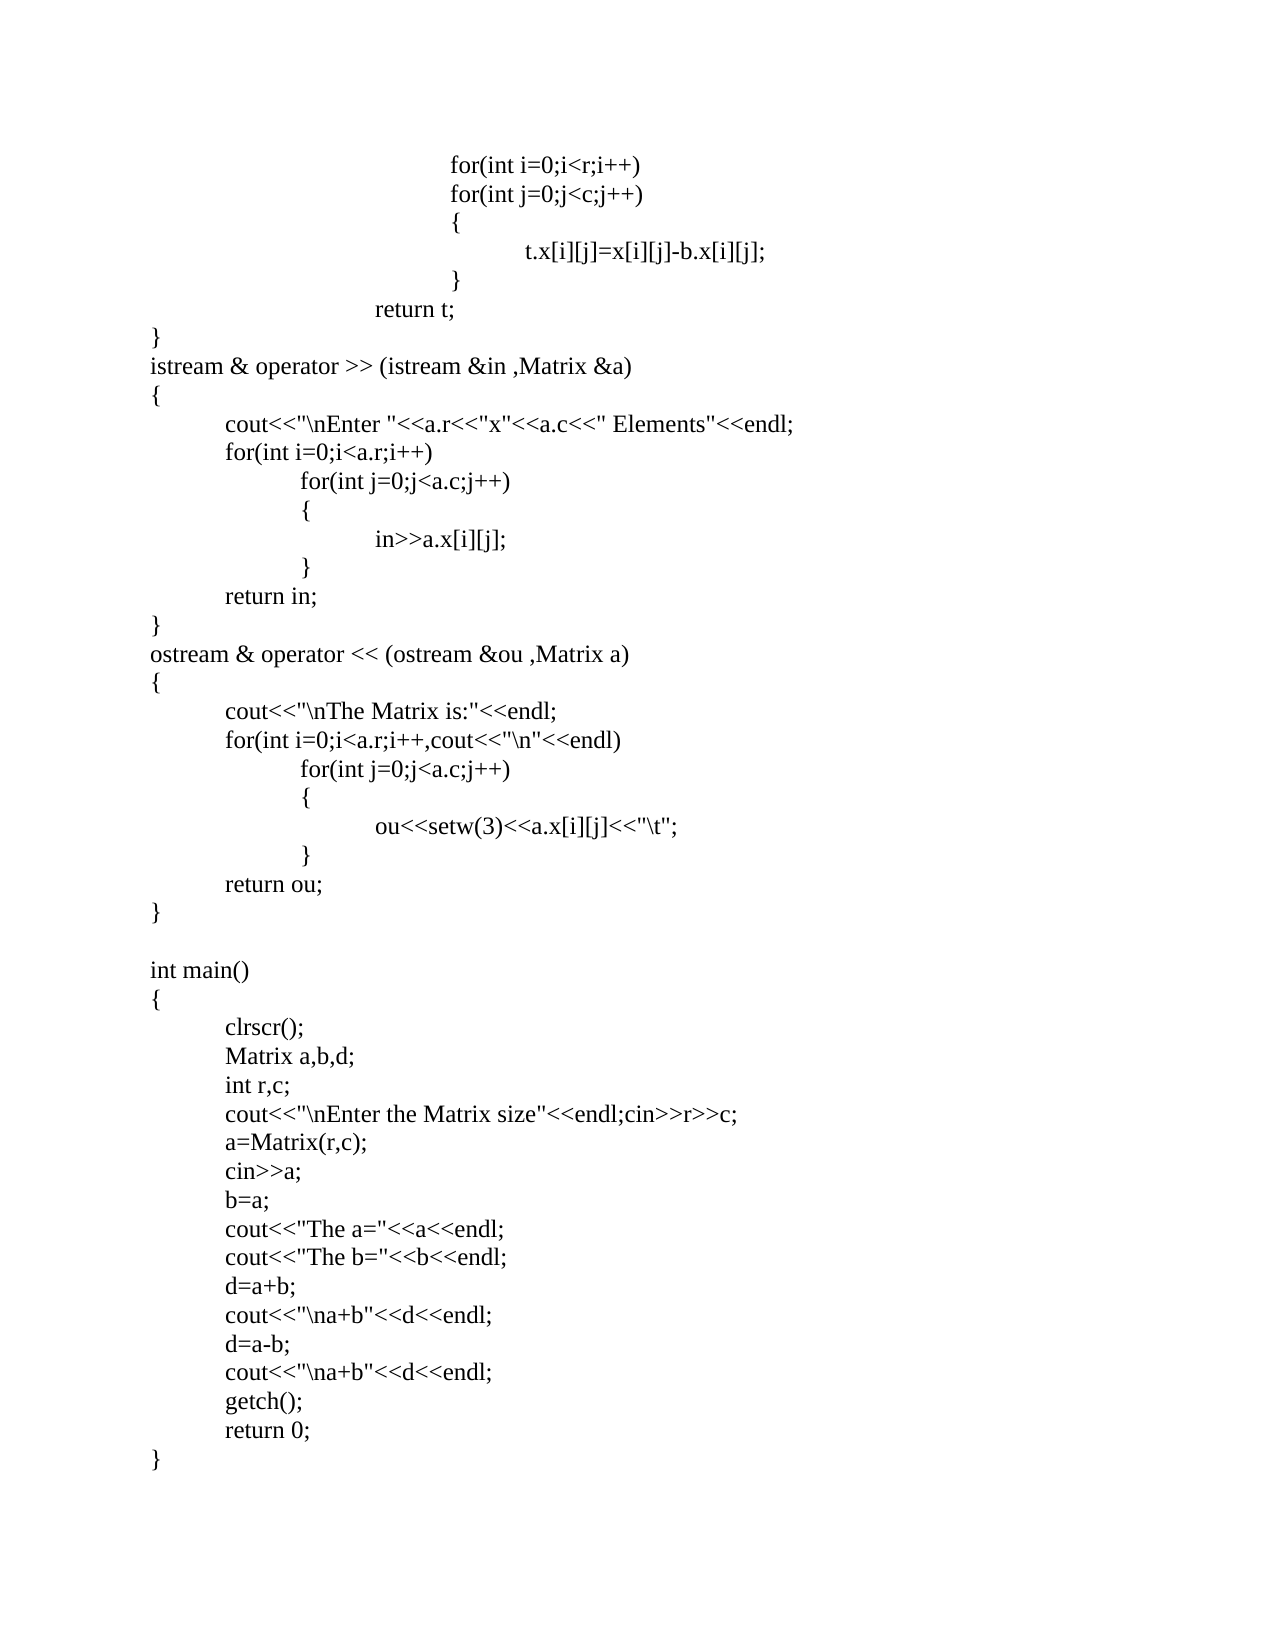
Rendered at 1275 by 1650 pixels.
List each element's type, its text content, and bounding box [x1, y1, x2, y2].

text ostream & operator << (ostream &ou ,Matrix a) [150, 639, 1125, 667]
text { [150, 495, 1125, 524]
text return t; [150, 294, 1125, 322]
text for(int i=0;i<r;i++) [150, 150, 1125, 179]
text } [150, 552, 1125, 581]
text return in; [150, 581, 1125, 610]
text cout<<"\na+b"<<d<<endl; [150, 1300, 1125, 1329]
text } [150, 265, 1125, 294]
text return ou; [150, 869, 1125, 897]
text clrscr(); [150, 1012, 1125, 1041]
text Matrix a,b,d; [150, 1041, 1125, 1070]
text for(int j=0;j<a.c;j++) [150, 466, 1125, 495]
text getch(); [150, 1386, 1125, 1415]
text cout<<"\nThe Matrix is:"<<endl; [150, 696, 1125, 725]
text for(int i=0;i<a.r;i++) [150, 437, 1125, 466]
text return 0; [150, 1415, 1125, 1444]
text in>>a.x[i][j]; [150, 524, 1125, 552]
text a=Matrix(r,c); [150, 1127, 1125, 1156]
text ou<<setw(3)<<a.x[i][j]<<"\t"; [150, 811, 1125, 840]
text for(int j=0;j<a.c;j++) [150, 754, 1125, 782]
text for(int j=0;j<c;j++) [150, 179, 1125, 207]
text int r,c; [150, 1070, 1125, 1099]
text d=a-b; [150, 1329, 1125, 1357]
text cout<<"\na+b"<<d<<endl; [150, 1357, 1125, 1386]
text for(int i=0;i<a.r;i++,cout<<"\n"<<endl) [150, 725, 1125, 754]
text { [150, 380, 1125, 409]
text } [150, 322, 1125, 351]
text cin>>a; [150, 1156, 1125, 1185]
text cout<<"The a="<<a<<endl; [150, 1214, 1125, 1242]
text cout<<"\nEnter "<<a.r<<"x"<<a.c<<" Elements"<<endl; [150, 409, 1125, 437]
text } [150, 897, 1125, 926]
text d=a+b; [150, 1271, 1125, 1300]
text } [150, 1444, 1125, 1472]
text b=a; [150, 1185, 1125, 1214]
text int main() [150, 955, 1125, 984]
text { [150, 207, 1125, 236]
text cout<<"The b="<<b<<endl; [150, 1242, 1125, 1271]
text { [150, 984, 1125, 1012]
text t.x[i][j]=x[i][j]-b.x[i][j]; [150, 236, 1125, 265]
text } [150, 610, 1125, 639]
text cout<<"\nEnter the Matrix size"<<endl;cin>>r>>c; [150, 1099, 1125, 1127]
text { [150, 782, 1125, 811]
text } [150, 840, 1125, 869]
text istream & operator >> (istream &in ,Matrix &a) [150, 351, 1125, 380]
text { [150, 667, 1125, 696]
